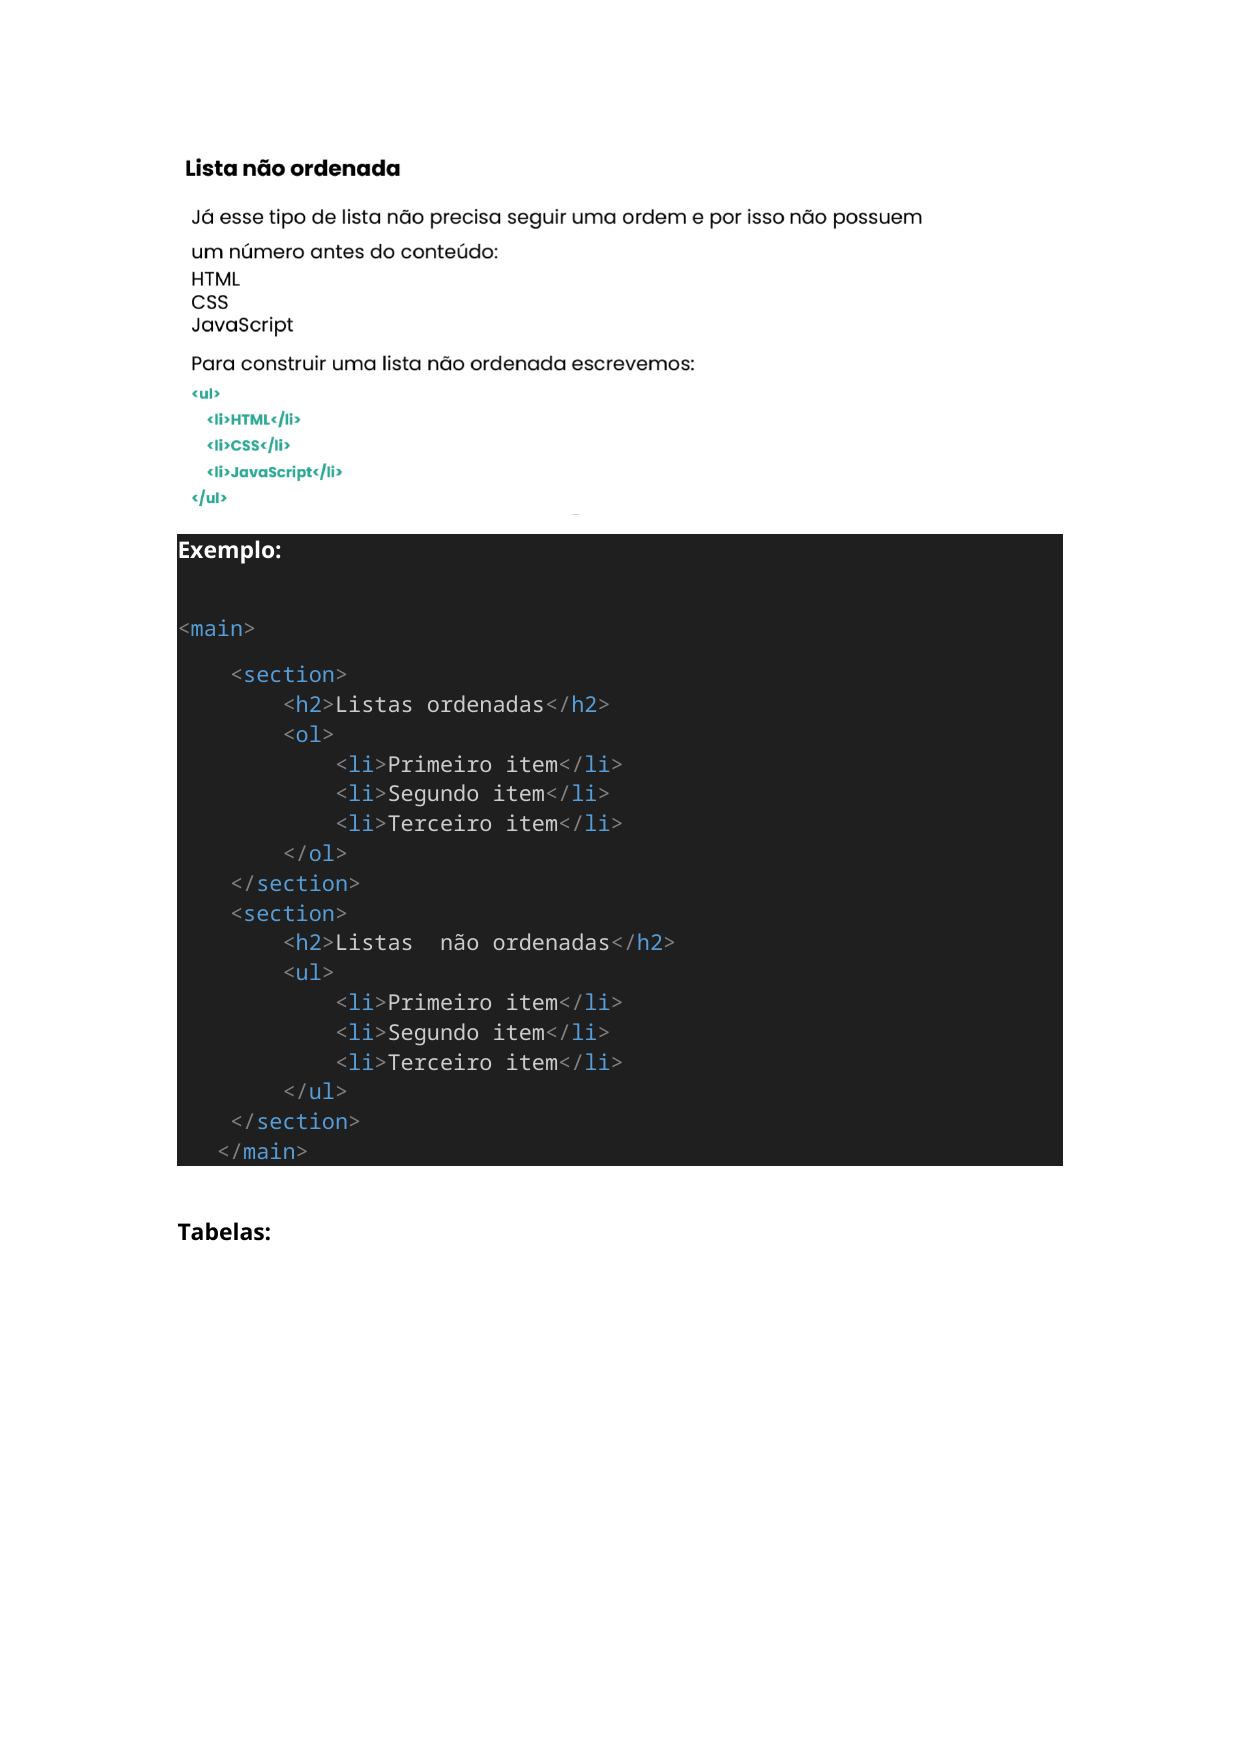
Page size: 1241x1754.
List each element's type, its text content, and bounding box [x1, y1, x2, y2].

text <li>Segundo item</li> [177, 778, 1063, 808]
text <h2>Listas não ordenadas</h2> [177, 927, 1063, 957]
text Tabelas: [177, 1216, 1063, 1247]
text </ul> [177, 1076, 1063, 1106]
text <section> [177, 898, 1063, 927]
text <h2>Listas ordenadas</h2> [177, 689, 1063, 719]
text <li>Terceiro item</li> [177, 808, 1063, 838]
text <li>Primeiro item</li> [177, 749, 1063, 778]
text <ol> [177, 719, 1063, 749]
text </section> [177, 1106, 1063, 1136]
text </section> [177, 868, 1063, 898]
text </main> [177, 1136, 1063, 1166]
text <ul> [177, 957, 1063, 987]
picture [177, 147, 930, 515]
text </ol> [177, 838, 1063, 868]
text <section> [177, 659, 1063, 689]
text Exemplo: [177, 534, 1063, 565]
text <main> [177, 582, 1063, 643]
text <li>Primeiro item</li> [177, 987, 1063, 1017]
text <li>Terceiro item</li> [177, 1047, 1063, 1076]
text <li>Segundo item</li> [177, 1017, 1063, 1047]
